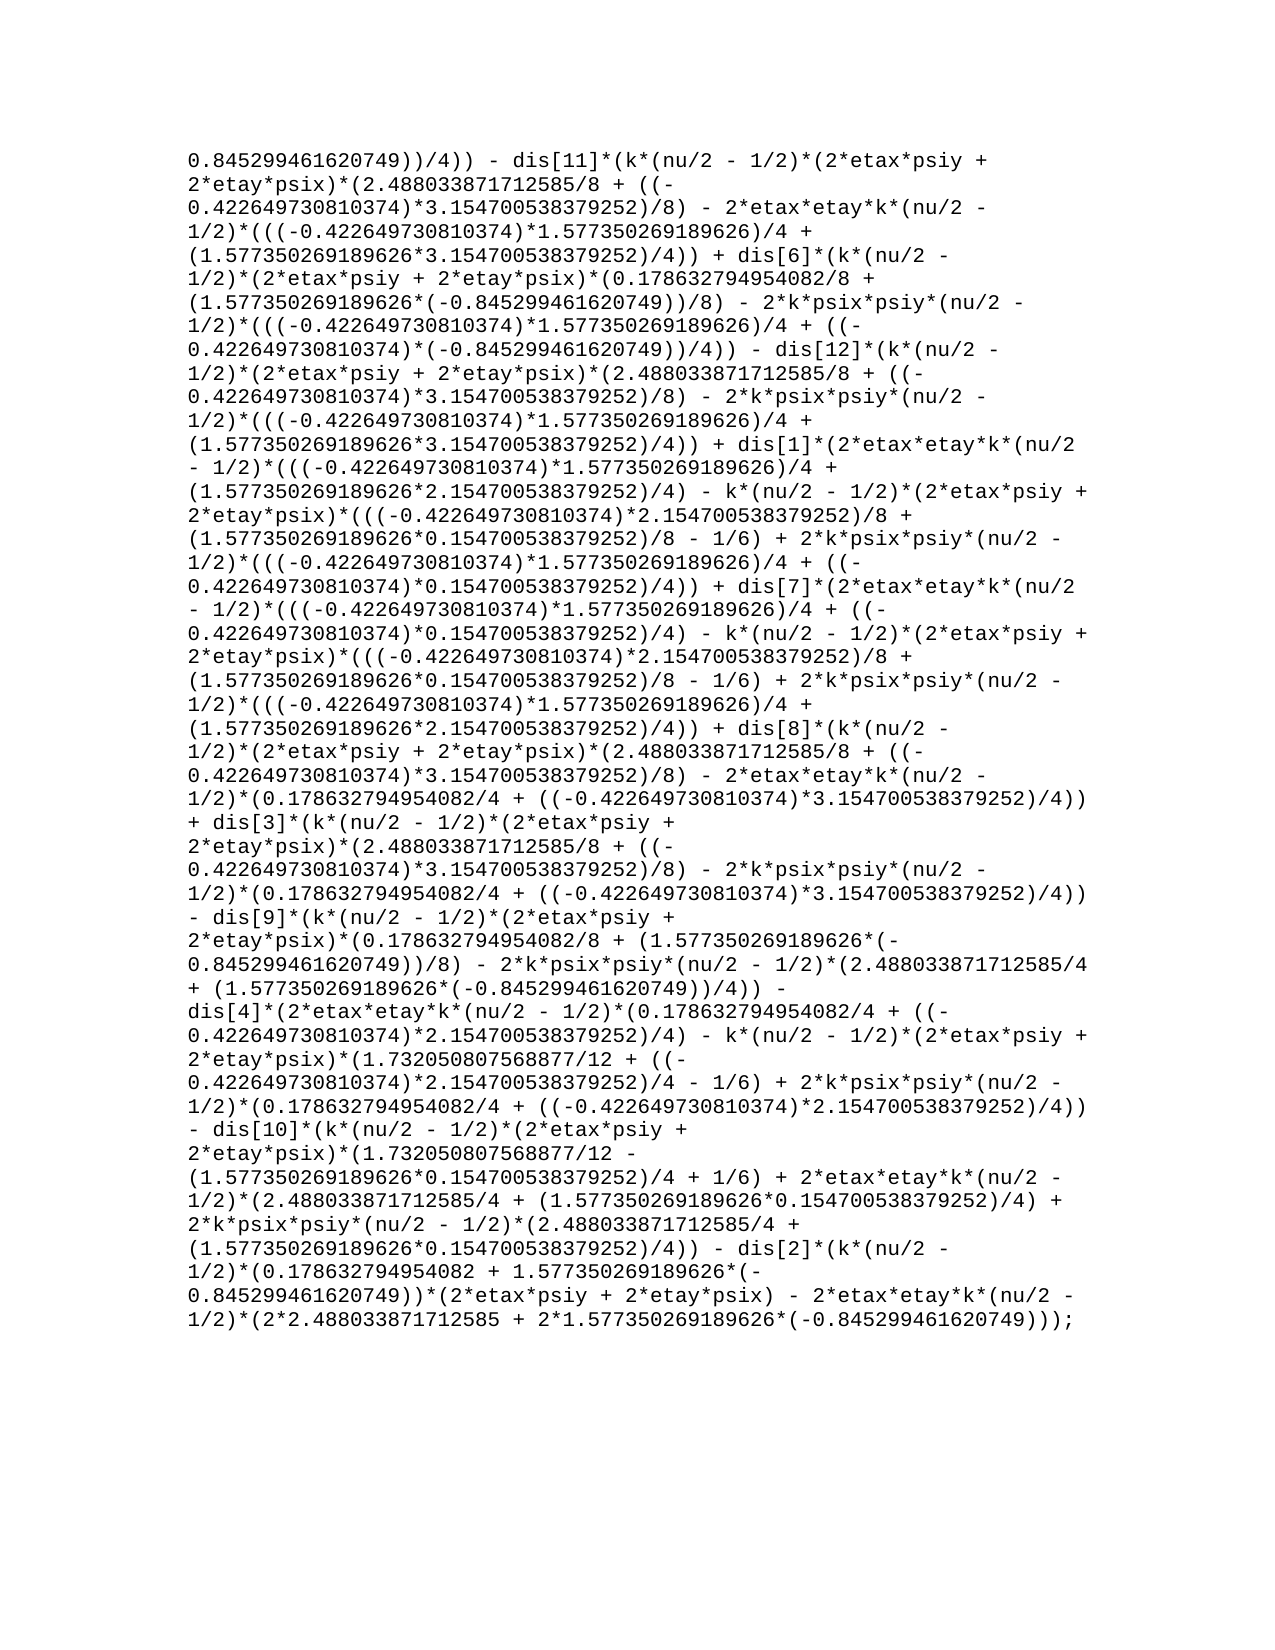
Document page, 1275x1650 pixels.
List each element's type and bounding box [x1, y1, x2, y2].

text [187, 150, 1087, 1332]
